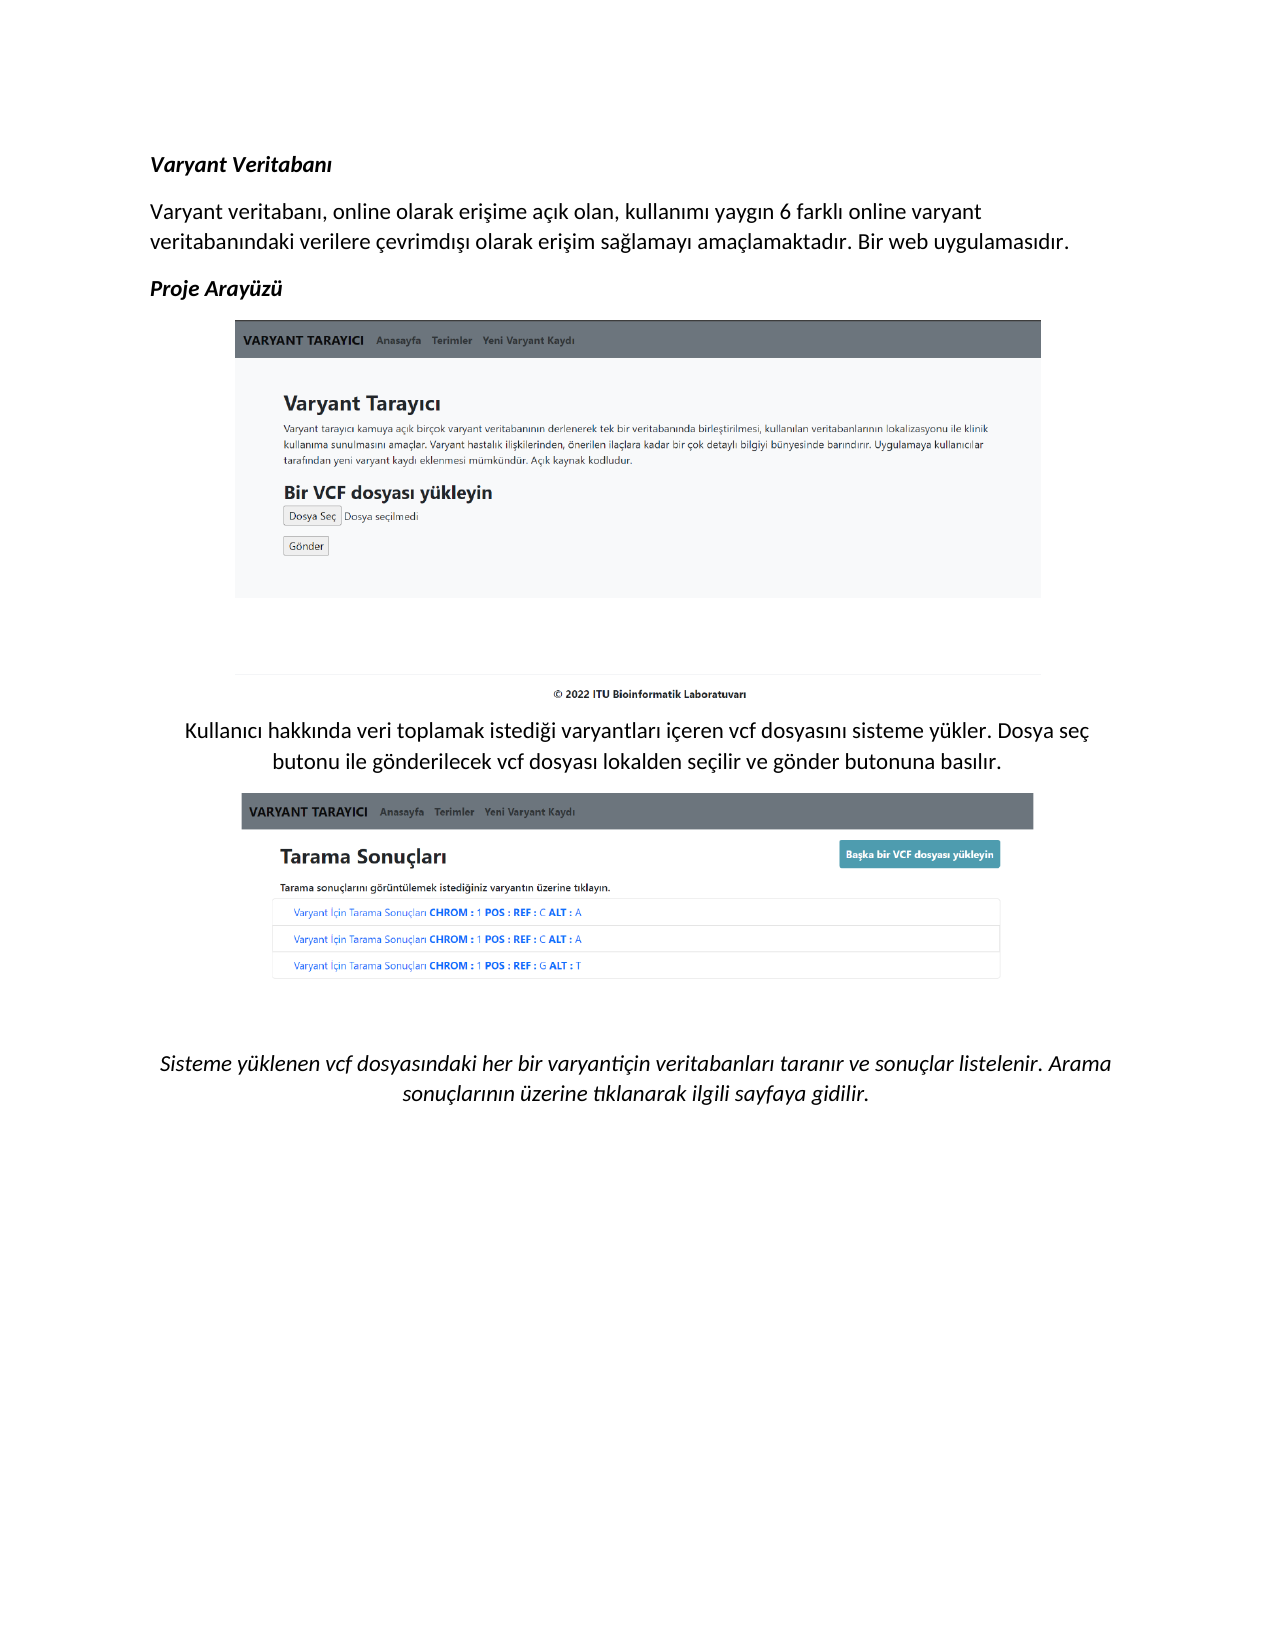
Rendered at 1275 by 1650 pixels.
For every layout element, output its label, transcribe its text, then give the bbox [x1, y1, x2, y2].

text Sisteme yüklenen vcf dosyasındaki her bir varyantiçin veritabanları taranır ve sonuçlar listelenir. Arama sonuçlarının üzerine tıklanarak ilgili sayfaya gidilir. [150, 1049, 1125, 1107]
text Varyant Veritabanı [150, 150, 1125, 178]
picture [235, 320, 1041, 698]
text Varyant veritabanı, online olarak erişime açık olan, kullanımı yaygın 6 farklı online varyant veritabanındaki verilere çevrimdışı olarak erişim sağlamayı amaçlamaktadır. Bir web uygulamasıdır. [150, 197, 1125, 255]
text Kullanıcı hakkında veri toplamak istediği varyantları içeren vcf dosyasını sisteme yükler. Dosya seç butonu ile gönderilecek vcf dosyası lokalden seçilir ve gönder butonuna basılır. [150, 717, 1125, 775]
picture [241, 793, 1034, 1030]
text Proje Arayüzü [150, 274, 1125, 302]
